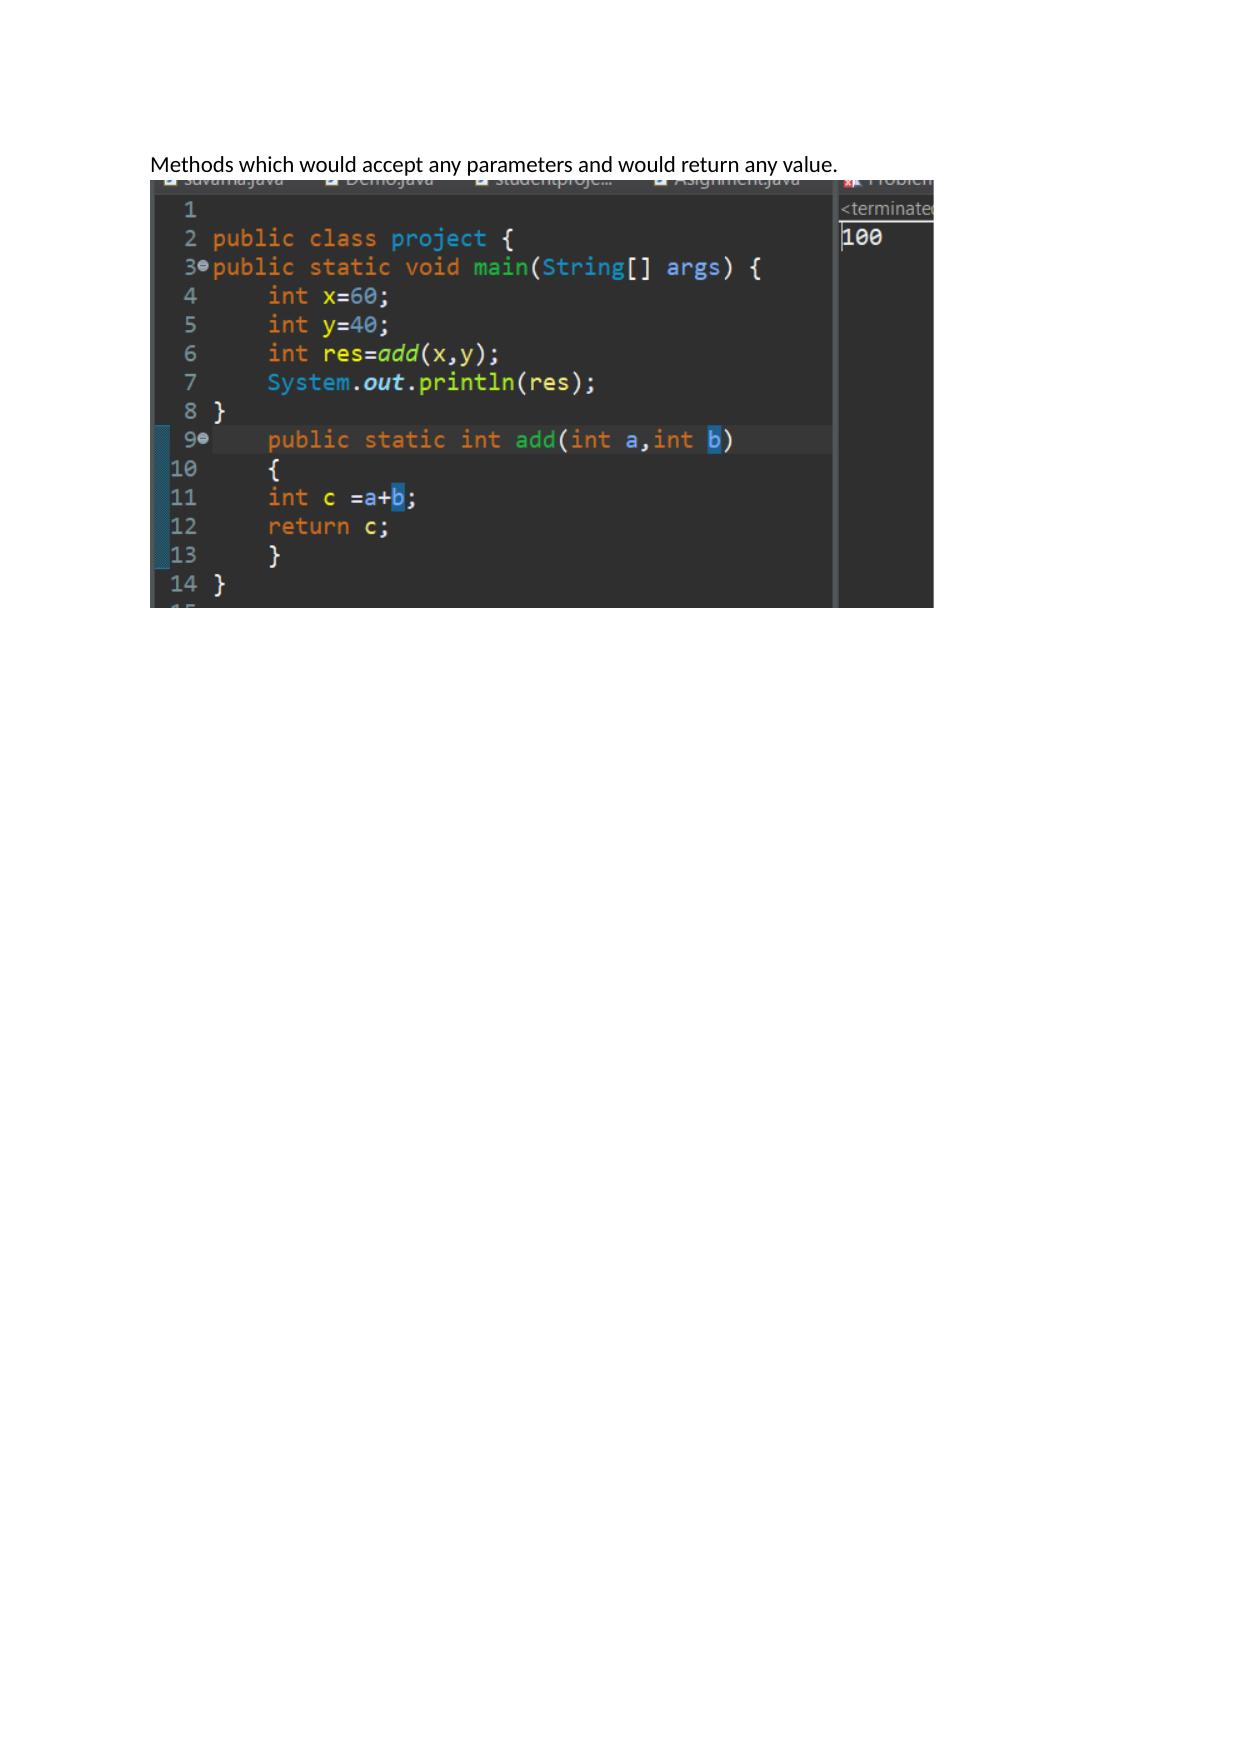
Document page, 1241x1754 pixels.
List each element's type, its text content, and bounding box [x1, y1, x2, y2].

picture [150, 180, 934, 608]
